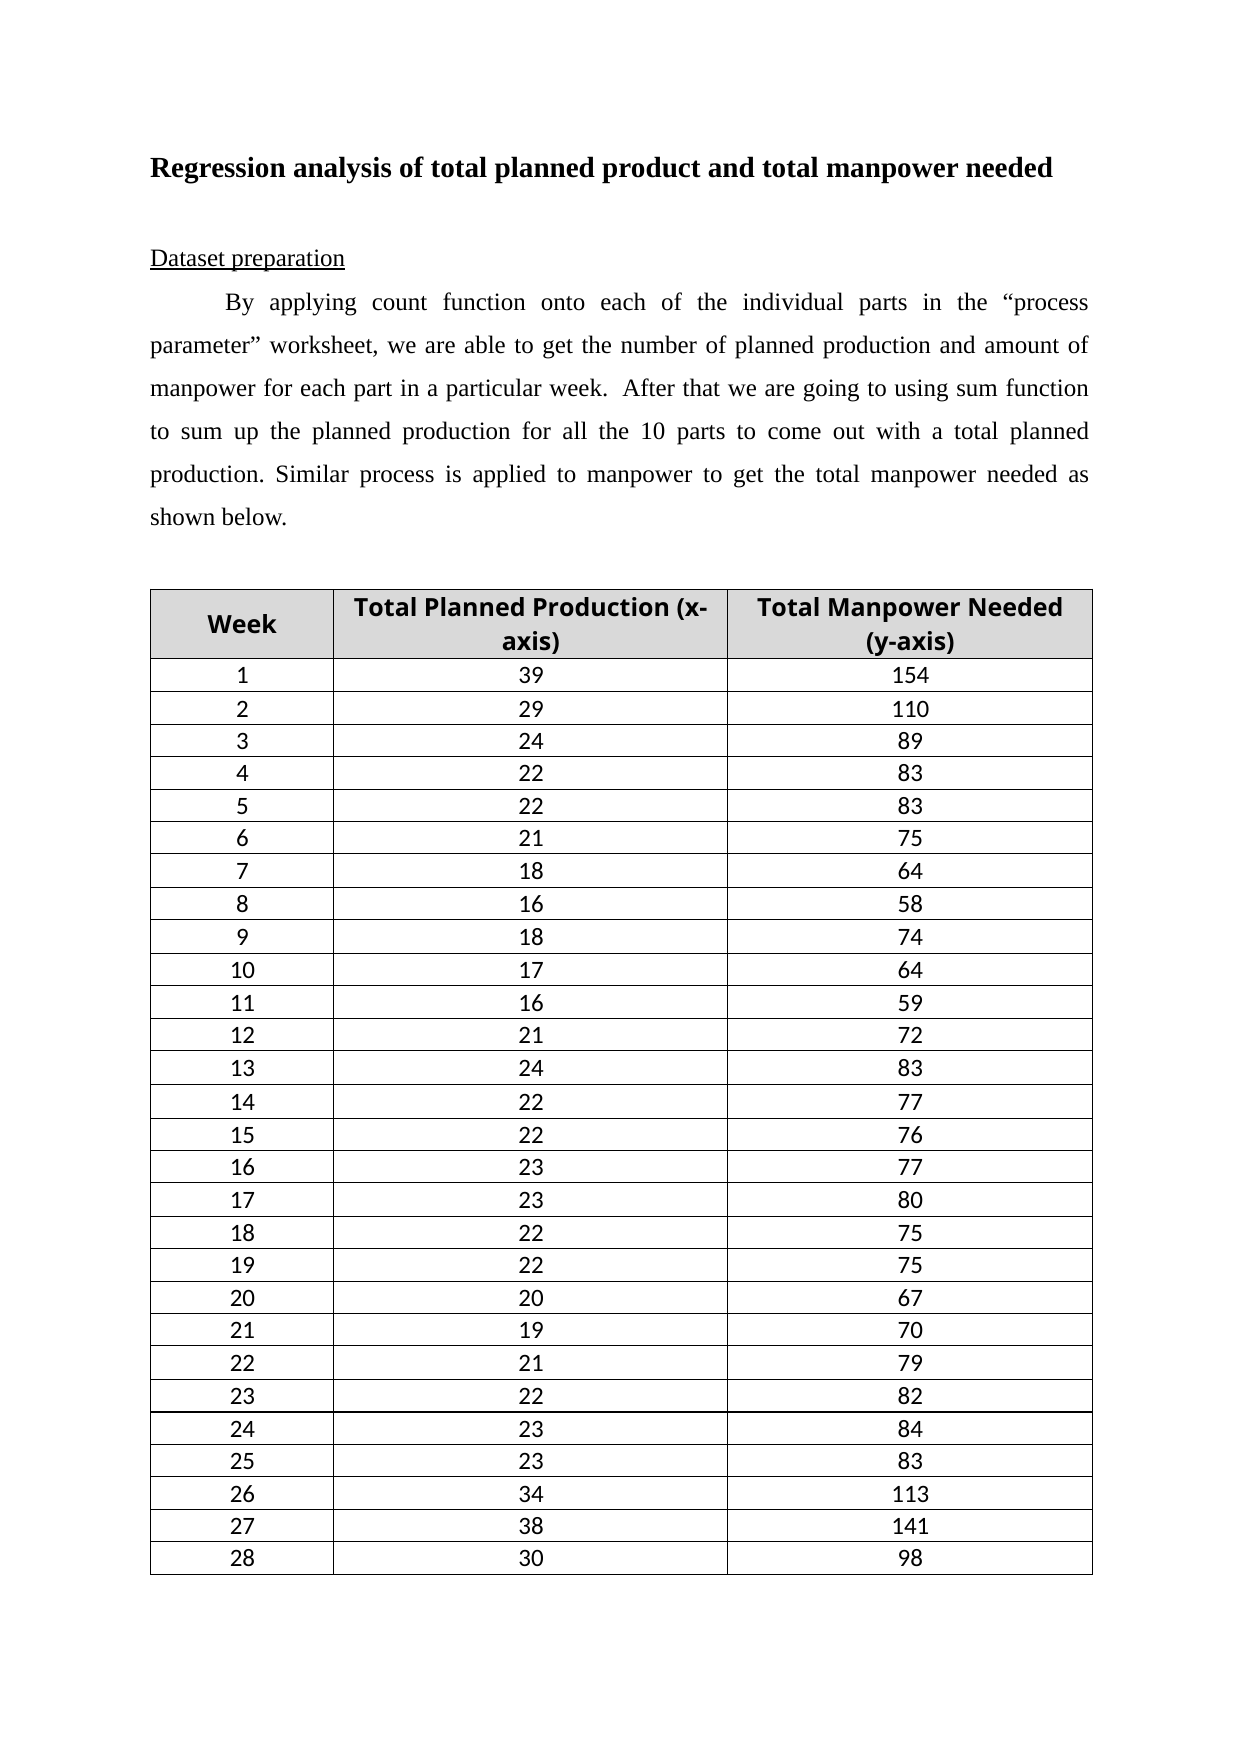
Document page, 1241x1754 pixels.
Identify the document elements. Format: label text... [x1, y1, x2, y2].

table_cell 34 [334, 1477, 727, 1509]
table_cell 15 [151, 1119, 333, 1150]
table_cell 83 [728, 1445, 1092, 1476]
table_cell 29 [334, 692, 727, 724]
table_cell 24 [334, 725, 727, 756]
table_cell 8 [151, 888, 333, 919]
table_cell 80 [728, 1183, 1092, 1216]
text By applying count function onto each of the individual parts in the “process parameter” worksheet, we are able to get the number of planned production and amount of manpower for each part in a particular week. After that we are going to using sum function to sum up the planned production for all the 10 parts to come out with a total planned production. Similar process is applied to manpower to get the total manpower needed as shown below. [150, 287, 1090, 531]
table_cell 79 [728, 1346, 1092, 1379]
table_cell 26 [151, 1477, 333, 1509]
table_cell 22 [334, 1085, 727, 1117]
table_cell 7 [151, 854, 333, 887]
table_cell 27 [151, 1510, 333, 1541]
table_cell 23 [334, 1183, 727, 1216]
table_cell 20 [334, 1282, 727, 1313]
table_cell 58 [728, 888, 1092, 919]
table_cell 1 [151, 659, 333, 691]
table_cell 16 [151, 1151, 333, 1182]
table_cell 22 [334, 1217, 727, 1248]
table_cell 38 [334, 1510, 727, 1541]
table_cell 18 [334, 920, 727, 953]
table_cell 11 [151, 986, 333, 1018]
table_cell 23 [334, 1151, 727, 1182]
table_cell 110 [728, 692, 1092, 724]
table_cell 24 [151, 1413, 333, 1444]
text Regression analysis of total planned product and total manpower needed [150, 150, 1090, 183]
table_cell 12 [151, 1019, 333, 1050]
table_cell 24 [334, 1051, 727, 1084]
table_cell 13 [151, 1051, 333, 1084]
table_cell 30 [334, 1542, 727, 1573]
table_cell 22 [151, 1346, 333, 1379]
table_cell 23 [334, 1445, 727, 1476]
table_cell 16 [334, 986, 727, 1018]
table_cell 75 [728, 1217, 1092, 1248]
table_header Week [151, 590, 333, 658]
table_cell 10 [151, 954, 333, 985]
table_cell 154 [728, 659, 1092, 691]
table_cell 22 [334, 757, 727, 788]
table_cell 83 [728, 1051, 1092, 1084]
table_cell 89 [728, 725, 1092, 756]
table_cell 6 [151, 822, 333, 853]
table_cell 21 [334, 1019, 727, 1050]
table_cell 17 [334, 954, 727, 985]
table_cell 23 [334, 1413, 727, 1444]
table_cell 141 [728, 1510, 1092, 1541]
table_cell 19 [151, 1249, 333, 1281]
table_cell 18 [334, 854, 727, 887]
table_cell 22 [334, 1380, 727, 1411]
table_header Total Planned Production (x-axis) [334, 590, 727, 658]
table_cell 23 [151, 1380, 333, 1411]
table_cell 4 [151, 757, 333, 788]
table_cell 64 [728, 854, 1092, 887]
text Dataset preparation [150, 243, 1090, 272]
table_cell 21 [151, 1314, 333, 1345]
table_cell 22 [334, 1249, 727, 1281]
table_cell 75 [728, 822, 1092, 853]
table_cell 14 [151, 1085, 333, 1117]
table_cell 20 [151, 1282, 333, 1313]
table_cell 21 [334, 1346, 727, 1379]
table_cell 22 [334, 790, 727, 821]
table_cell 9 [151, 920, 333, 953]
table_cell 113 [728, 1477, 1092, 1509]
table_cell 67 [728, 1282, 1092, 1313]
table_cell 70 [728, 1314, 1092, 1345]
table_cell 64 [728, 954, 1092, 985]
table_cell 75 [728, 1249, 1092, 1281]
table_cell 2 [151, 692, 333, 724]
table_cell 28 [151, 1542, 333, 1573]
table_cell 82 [728, 1380, 1092, 1411]
table_cell 74 [728, 920, 1092, 953]
table_cell 98 [728, 1542, 1092, 1573]
table_header Total Manpower Needed (y-axis) [728, 590, 1092, 658]
table_cell 72 [728, 1019, 1092, 1050]
table_cell 19 [334, 1314, 727, 1345]
table_cell 83 [728, 757, 1092, 788]
table_cell 76 [728, 1119, 1092, 1150]
table_cell 17 [151, 1183, 333, 1216]
table_cell 25 [151, 1445, 333, 1476]
table_cell 5 [151, 790, 333, 821]
table_cell 77 [728, 1151, 1092, 1182]
table_cell 21 [334, 822, 727, 853]
table_cell 39 [334, 659, 727, 691]
table_cell 77 [728, 1085, 1092, 1117]
table_cell 84 [728, 1413, 1092, 1444]
table_cell 22 [334, 1119, 727, 1150]
table_cell 3 [151, 725, 333, 756]
table_cell 59 [728, 986, 1092, 1018]
table_cell 83 [728, 790, 1092, 821]
table_cell 18 [151, 1217, 333, 1248]
table_cell 16 [334, 888, 727, 919]
